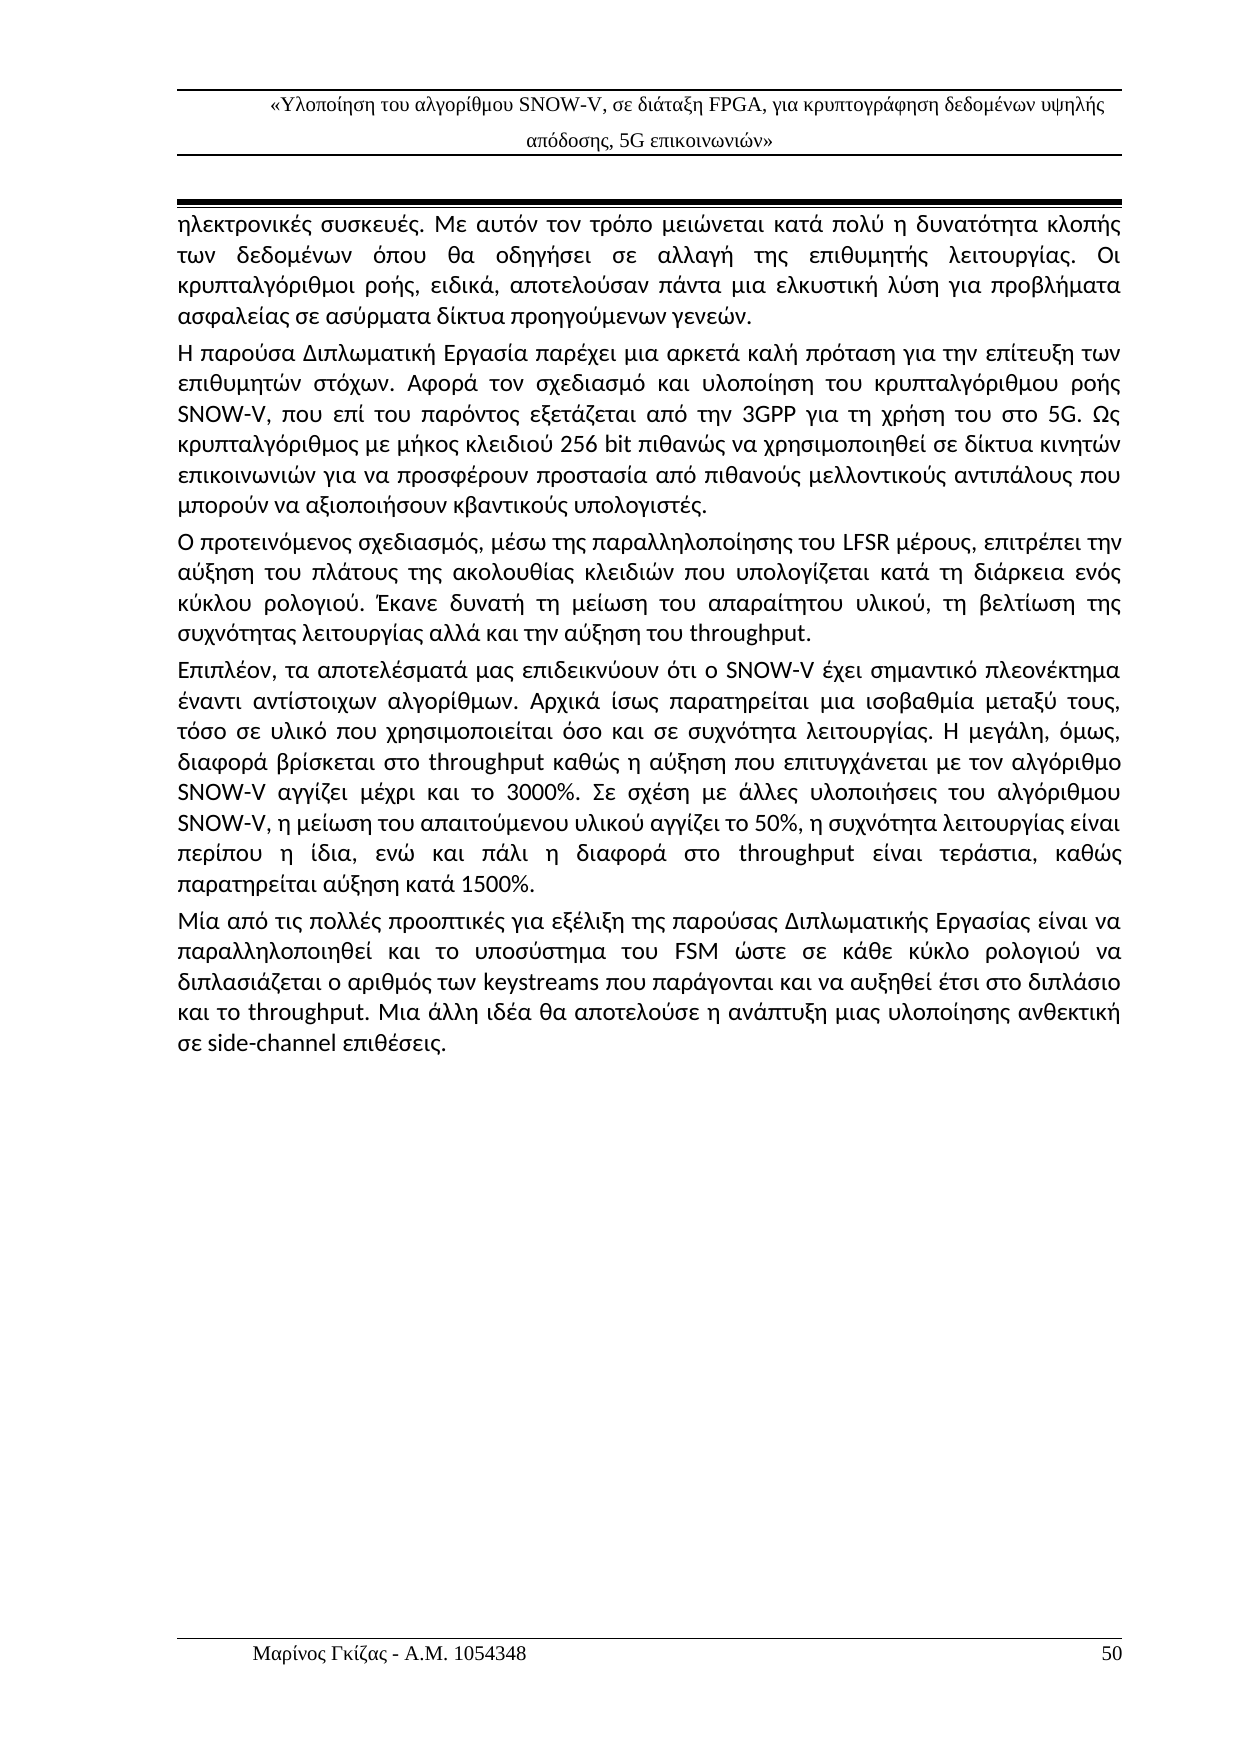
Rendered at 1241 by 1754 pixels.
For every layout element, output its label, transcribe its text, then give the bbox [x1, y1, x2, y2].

text Επιπλέον, τα αποτελέσματά μας επιδεικνύουν ότι ο SNOW-V έχει σημαντικό πλεονέκτημα έναντι αντίστοιχων αλγορίθμων. Αρχικά ίσως παρατηρείται μια ισοβαθμία μεταξύ τους, τόσο σε υλικό που χρησιμοποιείται όσο και σε συχνότητα λειτουργίας. Η μεγάλη, όμως, διαφορά βρίσκεται στο throughput καθώς η αύξηση που επιτυγχάνεται με τον αλγόριθμο SNOW-V αγγίζει μέχρι και το 3000%. Σε σχέση με άλλες υλοποιήσεις του αλγόριθμου SNOW-V, η μείωση του απαιτούμενου υλικού αγγίζει το 50%, η συχνότητα λειτουργίας είναι περίπου η ίδια, ενώ και πάλι η διαφορά στο throughput είναι τεράστια, καθώς παρατηρείται αύξηση κατά 1500%. [177, 654, 1122, 898]
text Μία από τις πολλές προοπτικές για εξέλιξη της παρούσας Διπλωματικής Εργασίας είναι να παραλληλοποιηθεί και το υποσύστημα του FSM ώστε σε κάθε κύκλο ρολογιού να διπλασιάζεται ο αριθμός των keystreams που παράγονται και να αυξηθεί έτσι στο διπλάσιο και το throughput. Μια άλλη ιδέα θα αποτελούσε η ανάπτυξη μιας υλοποίησης ανθεκτική σε side-channel επιθέσεις. [177, 905, 1122, 1057]
text Η παρούσα Διπλωματική Εργασία παρέχει μια αρκετά καλή πρόταση για την επίτευξη των επιθυμητών στόχων. Αφορά τον σχεδιασμό και υλοποίηση του κρυπταλγόριθμου ροής SNOW-V, που επί του παρόντος εξετάζεται από την 3GPP για τη χρήση του στο 5G. Ως κρυπταλγόριθμος με μήκος κλειδιού 256 bit πιθανώς να χρησιμοποιηθεί σε δίκτυα κινητών επικοινωνιών για να προσφέρουν προστασία από πιθανούς μελλοντικούς αντιπάλους που μπορούν να αξιοποιήσουν κβαντικούς υπολογιστές. [177, 337, 1122, 520]
text Ο προτεινόμενος σχεδιασμός, μέσω της παραλληλοποίησης του LFSR μέρους, επιτρέπει την αύξηση του πλάτους της ακολουθίας κλειδιών που υπολογίζεται κατά τη διάρκεια ενός κύκλου ρολογιού. Έκανε δυνατή τη μείωση του απαραίτητου υλικού, τη βελτίωση της συχνότητας λειτουργίας αλλά και την αύξηση του throughput. [177, 526, 1122, 648]
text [177, 208, 1122, 330]
